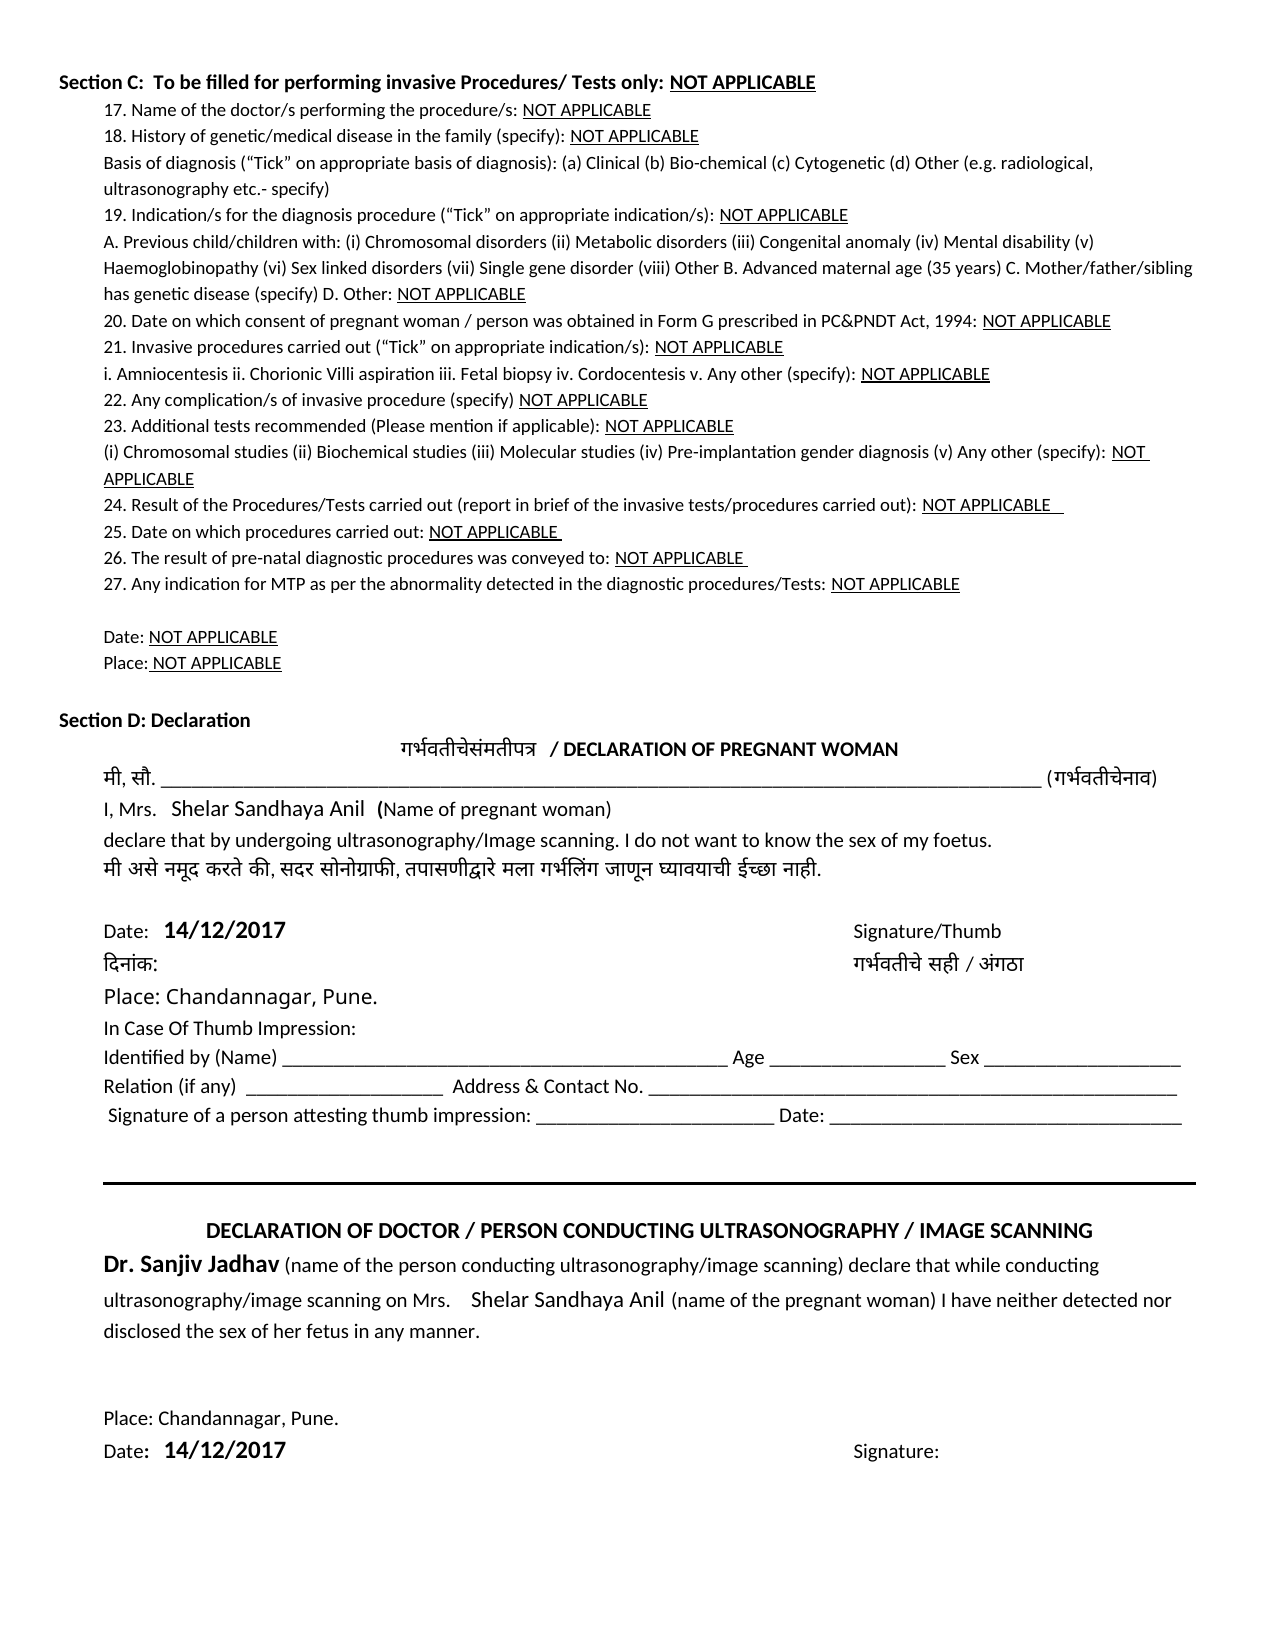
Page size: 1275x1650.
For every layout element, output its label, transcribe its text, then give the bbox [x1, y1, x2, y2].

text Dr. Sanjiv Jadhav (name of the person conducting ultrasonography/image scanning) declare that while conducting ultrasonography/image scanning on Mrs. (name of the pregnant woman) I have neither detected nor disclosed the sex of her fetus in any manner. [103, 1248, 1196, 1343]
text 21. Invasive procedures carried out (“Tick” on appropriate indication/s): NOT APPLICABLE [103, 335, 1196, 358]
text DECLARATION OF DOCTOR / PERSON CONDUCTING ULTRASONOGRAPHY / IMAGE SCANNING [103, 1216, 1196, 1244]
text Section C: To be filled for performing invasive Procedures/ Tests only: NOT APPLICABLE [0, 69, 1275, 94]
text Relation (if any) ___________________ Address & Contact No. ___________________________________________________ [103, 1073, 1196, 1098]
text Identified by (Name) ___________________________________________ Age _________________ Sex ___________________ [103, 1044, 1196, 1069]
text Date: Signature: [103, 1434, 1196, 1464]
text 23. Additional tests recommended (Please mention if applicable): NOT APPLICABLE [103, 414, 1196, 437]
text 19. Indication/s for the diagnosis procedure (“Tick” on appropriate indication/s): NOT APPLICABLE [103, 203, 1196, 226]
text 26. The result of pre-natal diagnostic procedures was conveyed to: NOT APPLICABLE [103, 546, 1196, 569]
text Basis of diagnosis (“Tick” on appropriate basis of diagnosis): (a) Clinical (b) Bio-chemical (c) Cytogenetic (d) Other (e.g. radiological, ultrasonography etc.- specify) [103, 151, 1196, 200]
text i. Amniocentesis ii. Chorionic Villi aspiration iii. Fetal biopsy iv. Cordocentesis v. Any other (specify): NOT APPLICABLE [103, 362, 1196, 384]
text I, Mrs. (Name of pregnant woman) [103, 794, 1196, 823]
text 17. Name of the doctor/s performing the procedure/s: NOT APPLICABLE [103, 98, 1196, 121]
text Date: Signature/Thumb [103, 914, 1196, 945]
text 24. Result of the Procedures/Tests carried out (report in brief of the invasive tests/procedures carried out): NOT APPLICABLE [103, 493, 1196, 516]
text Place: Chandannagar, Pune. [103, 1405, 1196, 1430]
text मी, सौ. _____________________________________________________________________________________ (गर्भवतीचेनाव) [103, 765, 1196, 791]
text 22. Any complication/s of invasive procedure (specify) NOT APPLICABLE [103, 388, 1196, 411]
text (i) Chromosomal studies (ii) Biochemical studies (iii) Molecular studies (iv) Pre-implantation gender diagnosis (v) Any other (specify): NOT APPLICABLE [103, 441, 1196, 490]
text 25. Date on which procedures carried out: NOT APPLICABLE [103, 520, 1196, 543]
text declare that by undergoing ultrasonography/Image scanning. I do not want to know the sex of my foetus. [103, 827, 1196, 852]
text गर्भवतीचेसंमतीपत्र / DECLARATION OF PREGNANT WOMAN [103, 736, 1196, 762]
text Place: Chandannagar, Pune. [103, 982, 1196, 1011]
text A. Previous child/children with: (i) Chromosomal disorders (ii) Metabolic disorders (iii) Congenital anomaly (iv) Mental disability (v) Haemoglobinopathy (vi) Sex linked disorders (vii) Single gene disorder (viii) Other B. Advanced maternal age (35 years) C. Mother/father/sibling has genetic disease (specify) D. Other: NOT APPLICABLE [103, 230, 1196, 306]
text Signature of a person attesting thumb impression: _______________________ Date: __________________________________ [103, 1102, 1196, 1182]
text Section D: Declaration [59, 707, 1196, 732]
text 27. Any indication for MTP as per the abnormality detected in the diagnostic procedures/Tests: NOT APPLICABLE [103, 572, 1196, 595]
text In Case Of Thumb Impression: [103, 1015, 1196, 1040]
text दिनांक: गर्भवतीचे सही / अंगठा [103, 949, 1196, 978]
text 18. History of genetic/medical disease in the family (specify): NOT APPLICABLE [103, 124, 1196, 147]
text 20. Date on which consent of pregnant woman / person was obtained in Form G prescribed in PC&PNDT Act, 1994: NOT APPLICABLE [103, 309, 1196, 332]
text Date: NOT APPLICABLE [103, 625, 1196, 648]
text मी असे नमूद करते की, सदर सोनोग्राफी, तपासणीद्वारे मला गर्भलिंग जाणून घ्यावयाची ईच्छा नाही. [103, 856, 1196, 882]
text Place: NOT APPLICABLE [103, 652, 1196, 674]
